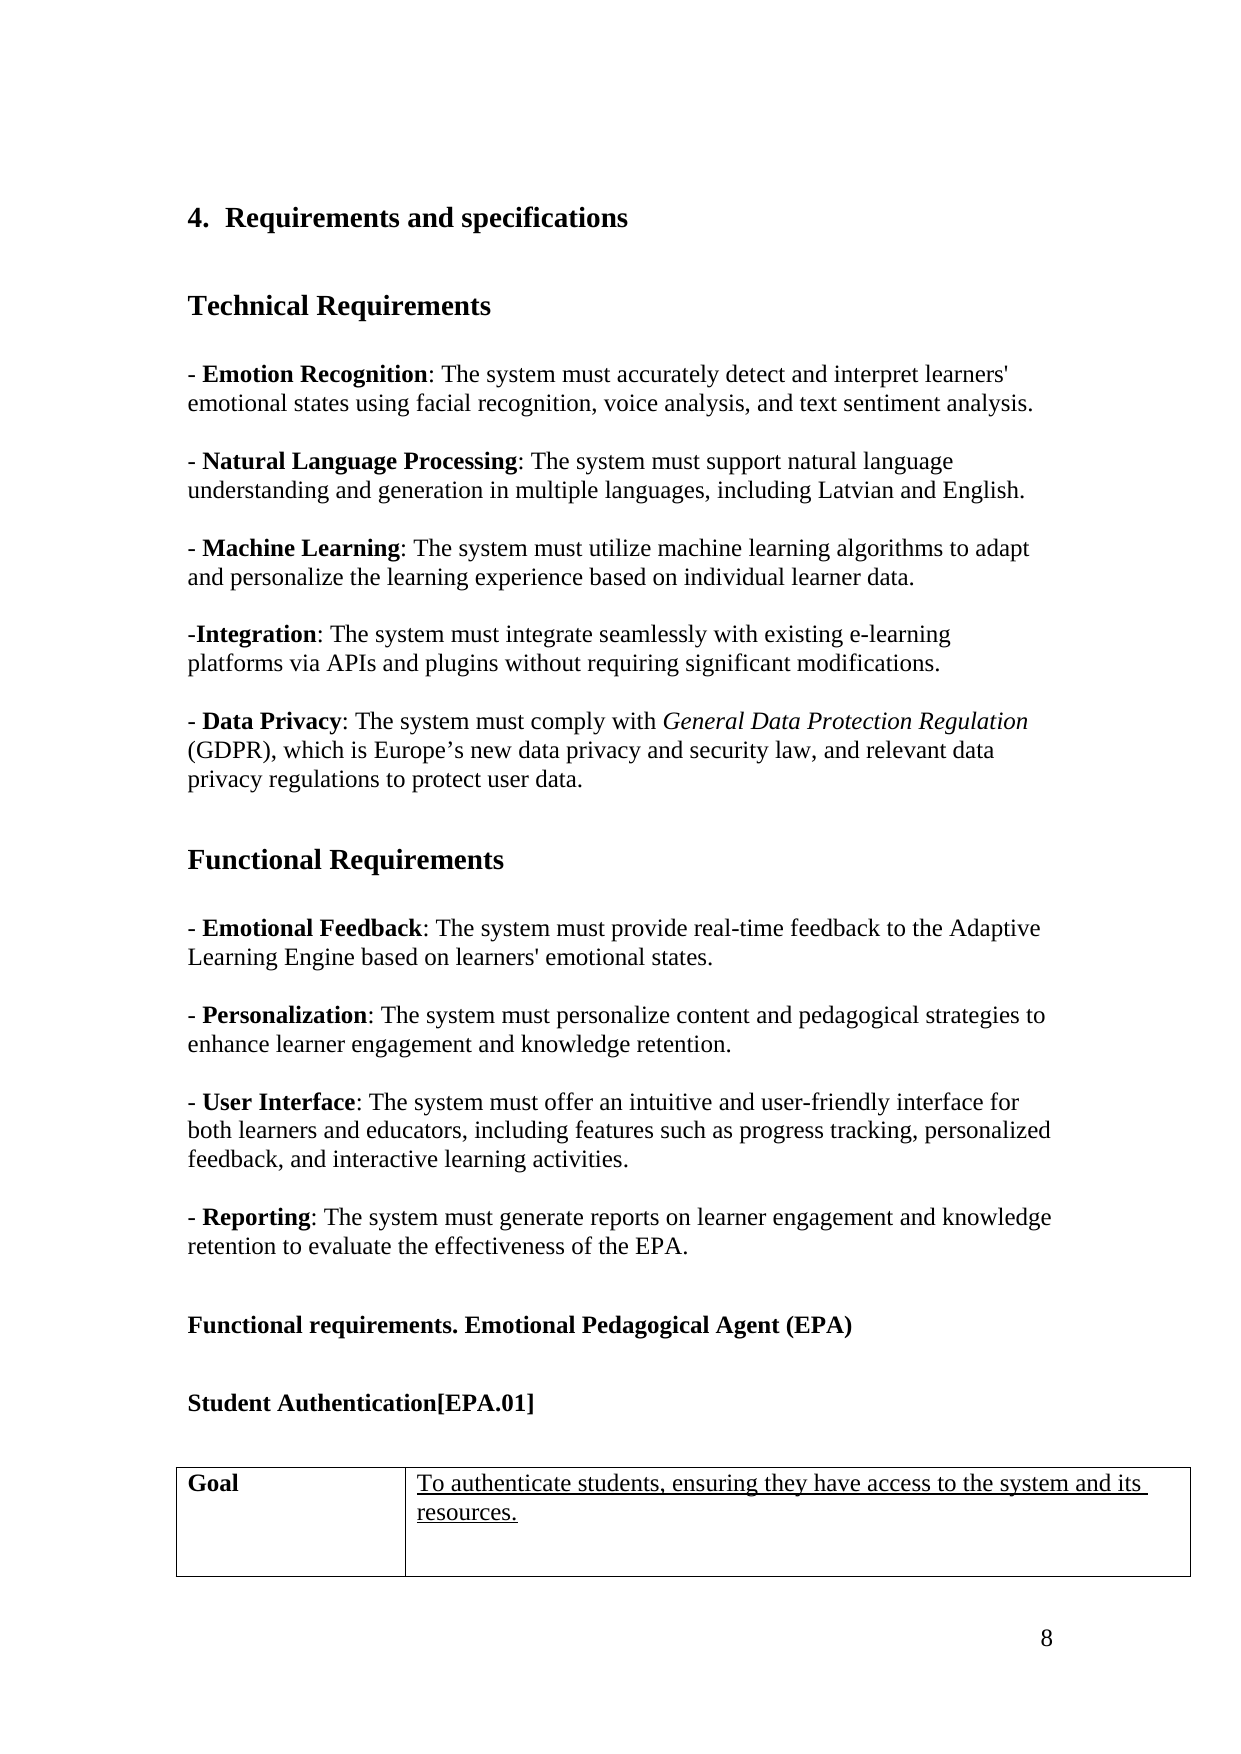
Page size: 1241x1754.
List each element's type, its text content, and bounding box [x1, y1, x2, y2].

text - Data Privacy: The system must comply with General Data Protection Regulation (GDPR), which is Europe’s new data privacy and security law, and relevant data privacy regulations to protect user data. [187, 706, 1053, 792]
text - Personalization: The system must personalize content and pedagogical strategies to enhance learner engagement and knowledge retention. [187, 1000, 1053, 1058]
text Functional requirements. Emotional Pedagogical Agent (EPA) [187, 1310, 1053, 1338]
text - User Interface: The system must offer an intuitive and user-friendly interface for both learners and educators, including features such as progress tracking, personalized feedback, and interactive learning activities. [187, 1087, 1053, 1173]
text - Reporting: The system must generate reports on learner engagement and knowledge retention to evaluate the effectiveness of the EPA. [187, 1202, 1053, 1260]
text - Natural Language Processing: The system must support natural language understanding and generation in multiple languages, including Latvian and English. [187, 446, 1053, 504]
subtitle Functional Requirements [187, 842, 1053, 876]
table_header To authenticate students, ensuring they have access to the system and its resources. [406, 1468, 1190, 1576]
subtitle Requirements and specifications [187, 200, 1053, 233]
text - Emotional Feedback: The system must provide real-time feedback to the Adaptive Learning Engine based on learners' emotional states. [187, 913, 1053, 971]
table_header Goal [177, 1468, 405, 1576]
text - Emotion Recognition: The system must accurately detect and interpret learners' emotional states using facial recognition, voice analysis, and text sentiment analysis. [187, 359, 1053, 417]
text - Machine Learning: The system must utilize machine learning algorithms to adapt and personalize the learning experience based on individual learner data. [187, 533, 1053, 590]
text -Integration: The system must integrate seamlessly with existing e-learning platforms via APIs and plugins without requiring significant modifications. [187, 619, 1053, 677]
subtitle Technical Requirements [187, 288, 1053, 322]
text Student Authentication[EPA.01] [187, 1388, 1053, 1417]
